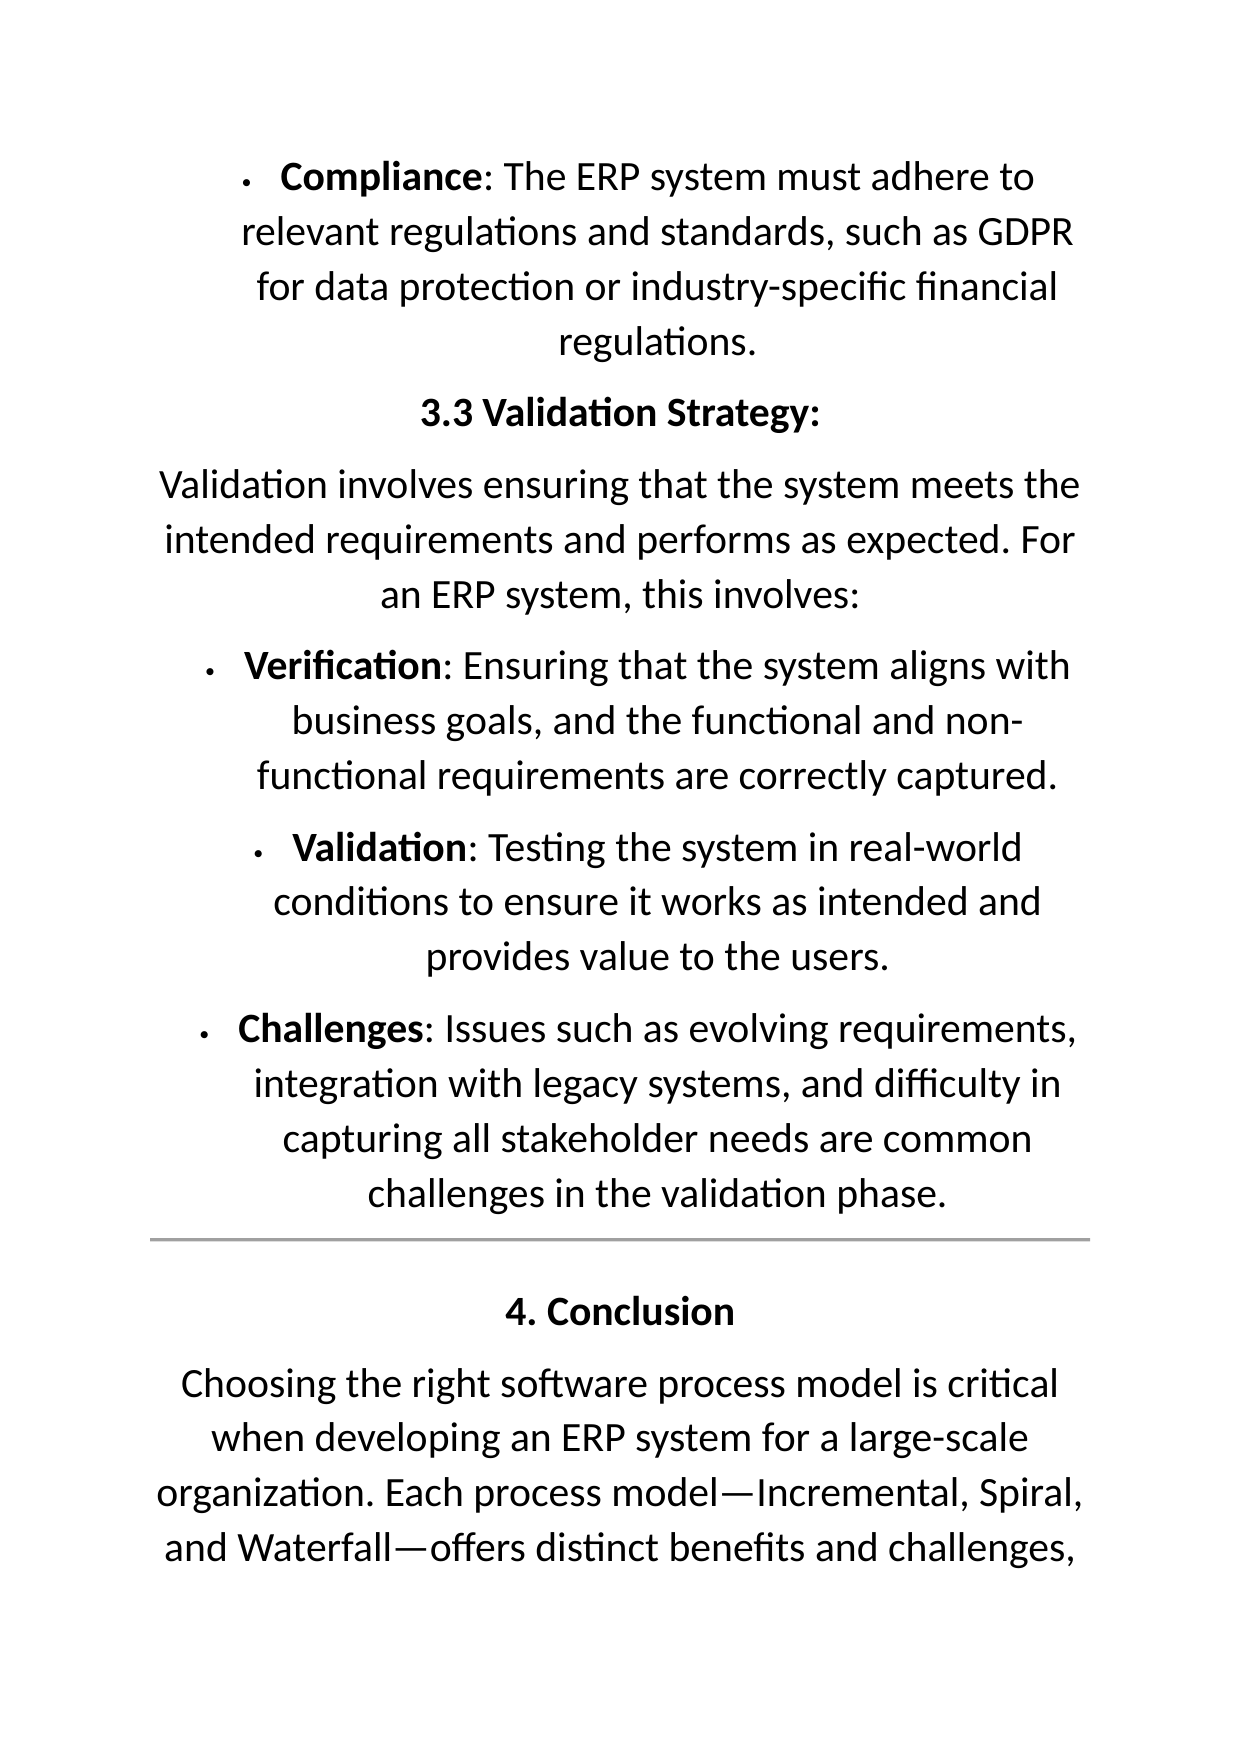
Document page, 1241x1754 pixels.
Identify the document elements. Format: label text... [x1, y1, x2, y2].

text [150, 1357, 1090, 1572]
text Validation involves ensuring that the system meets the intended requirements and performs as expected. For an ERP system, this involves: [150, 458, 1090, 618]
list Compliance: The ERP system must adhere to relevant regulations and standards, such as GDPR for data protection or industry-specific financial regulations. [187, 150, 1090, 366]
list Validation: Testing the system in real-world conditions to ensure it works as intended and provides value to the users. [187, 821, 1090, 981]
text 3.3 Validation Strategy: [150, 386, 1090, 437]
list Challenges: Issues such as evolving requirements, integration with legacy systems, and difficulty in capturing all stakeholder needs are common challenges in the validation phase. [187, 1002, 1090, 1217]
list Verification: Ensuring that the system aligns with business goals, and the functional and non-functional requirements are correctly captured. [187, 639, 1090, 800]
text 4. Conclusion [150, 1285, 1090, 1336]
